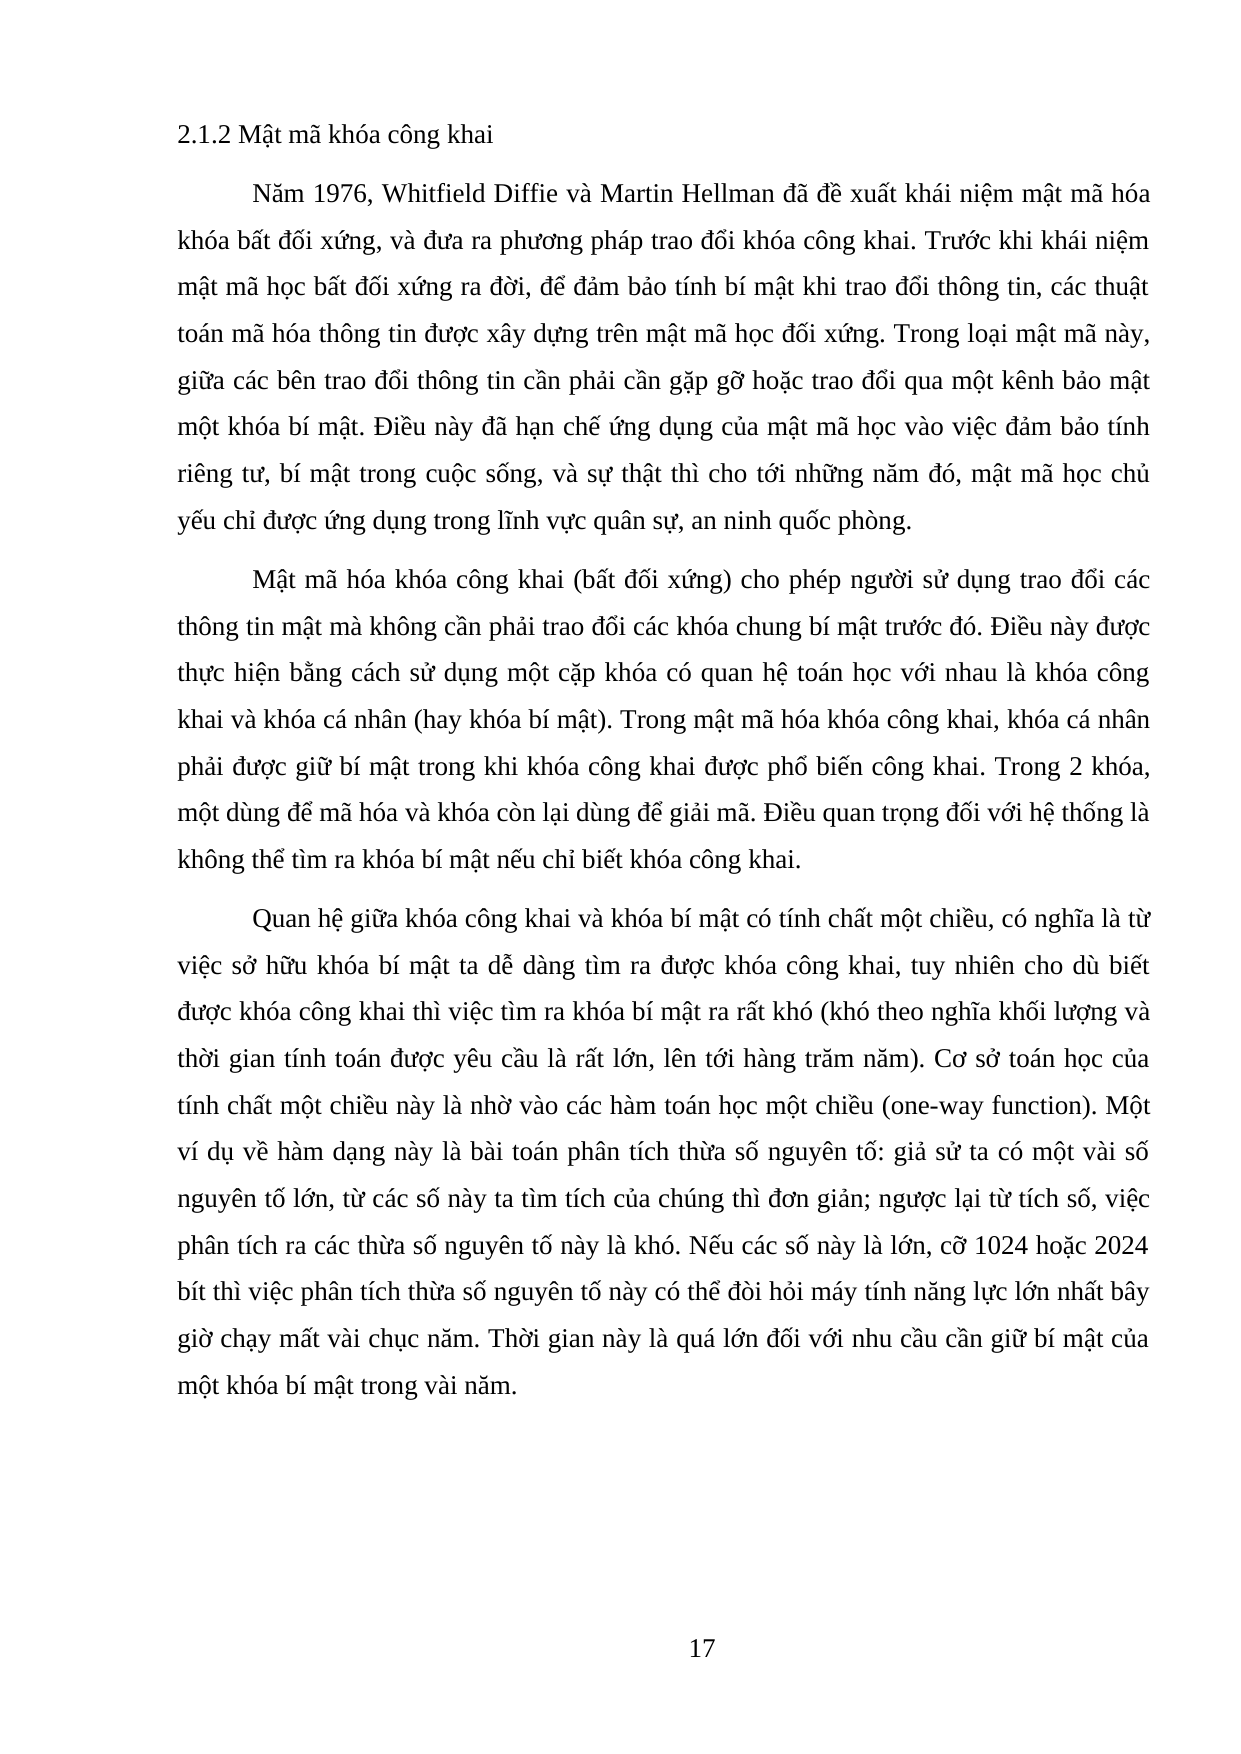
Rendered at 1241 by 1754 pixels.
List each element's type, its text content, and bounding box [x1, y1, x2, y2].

text Mật mã hóa khóa công khai (bất đối xứng) cho phép người sử dụng trao đổi các thông tin mật mà không cần phải trao đổi các khóa chung bí mật trước đó. Điều này được thực hiện bằng cách sử dụng một cặp khóa có quan hệ toán học với nhau là khóa công khai và khóa cá nhân (hay khóa bí mật). Trong mật mã hóa khóa công khai, khóa cá nhân phải được giữ bí mật trong khi khóa công khai được phổ biến công khai. Trong 2 khóa, một dùng để mã hóa và khóa còn lại dùng để giải mã. Điều quan trọng đối với hệ thống là không thể tìm ra khóa bí mật nếu chỉ biết khóa công khai. [177, 563, 1152, 874]
text Quan hệ giữa khóa công khai và khóa bí mật có tính chất một chiều, có nghĩa là từ việc sở hữu khóa bí mật ta dễ dàng tìm ra được khóa công khai, tuy nhiên cho dù biết được khóa công khai thì việc tìm ra khóa bí mật ra rất khó (khó theo nghĩa khối lượng và thời gian tính toán được yêu cầu là rất lớn, lên tới hàng trăm năm). Cơ sở toán học của tính chất một chiều này là nhờ vào các hàm toán học một chiều (one-way function). Một ví dụ về hàm dạng này là bài toán phân tích thừa số nguyên tố: giả sử ta có một vài số nguyên tố lớn, từ các số này ta tìm tích của chúng thì đơn giản; ngược lại từ tích số, việc phân tích ra các thừa số nguyên tố này là khó. Nếu các số này là lớn, cỡ 1024 hoặc 2024 bít thì việc phân tích thừa số nguyên tố này có thể đòi hỏi máy tính năng lực lớn nhất bây giờ chạy mất vài chục năm. Thời gian này là quá lớn đối với nhu cầu cần giữ bí mật của một khóa bí mật trong vài năm. [177, 902, 1152, 1400]
text Năm 1976, Whitfield Diffie và Martin Hellman đã đề xuất khái niệm mật mã hóa khóa bất đối xứng, và đưa ra phương pháp trao đổi khóa công khai. Trước khi khái niệm mật mã học bất đối xứng ra đời, để đảm bảo tính bí mật khi trao đổi thông tin, các thuật toán mã hóa thông tin được xây dựng trên mật mã học đối xứng. Trong loại mật mã này, giữa các bên trao đổi thông tin cần phải cần gặp gỡ hoặc trao đổi qua một kênh bảo mật một khóa bí mật. Điều này đã hạn chế ứng dụng của mật mã học vào việc đảm bảo tính riêng tư, bí mật trong cuộc sống, và sự thật thì cho tới những năm đó, mật mã học chủ yếu chỉ được ứng dụng trong lĩnh vực quân sự, an ninh quốc phòng. [177, 177, 1152, 535]
subtitle 2.1.2 Mật mã khóa công khai [177, 118, 1152, 149]
